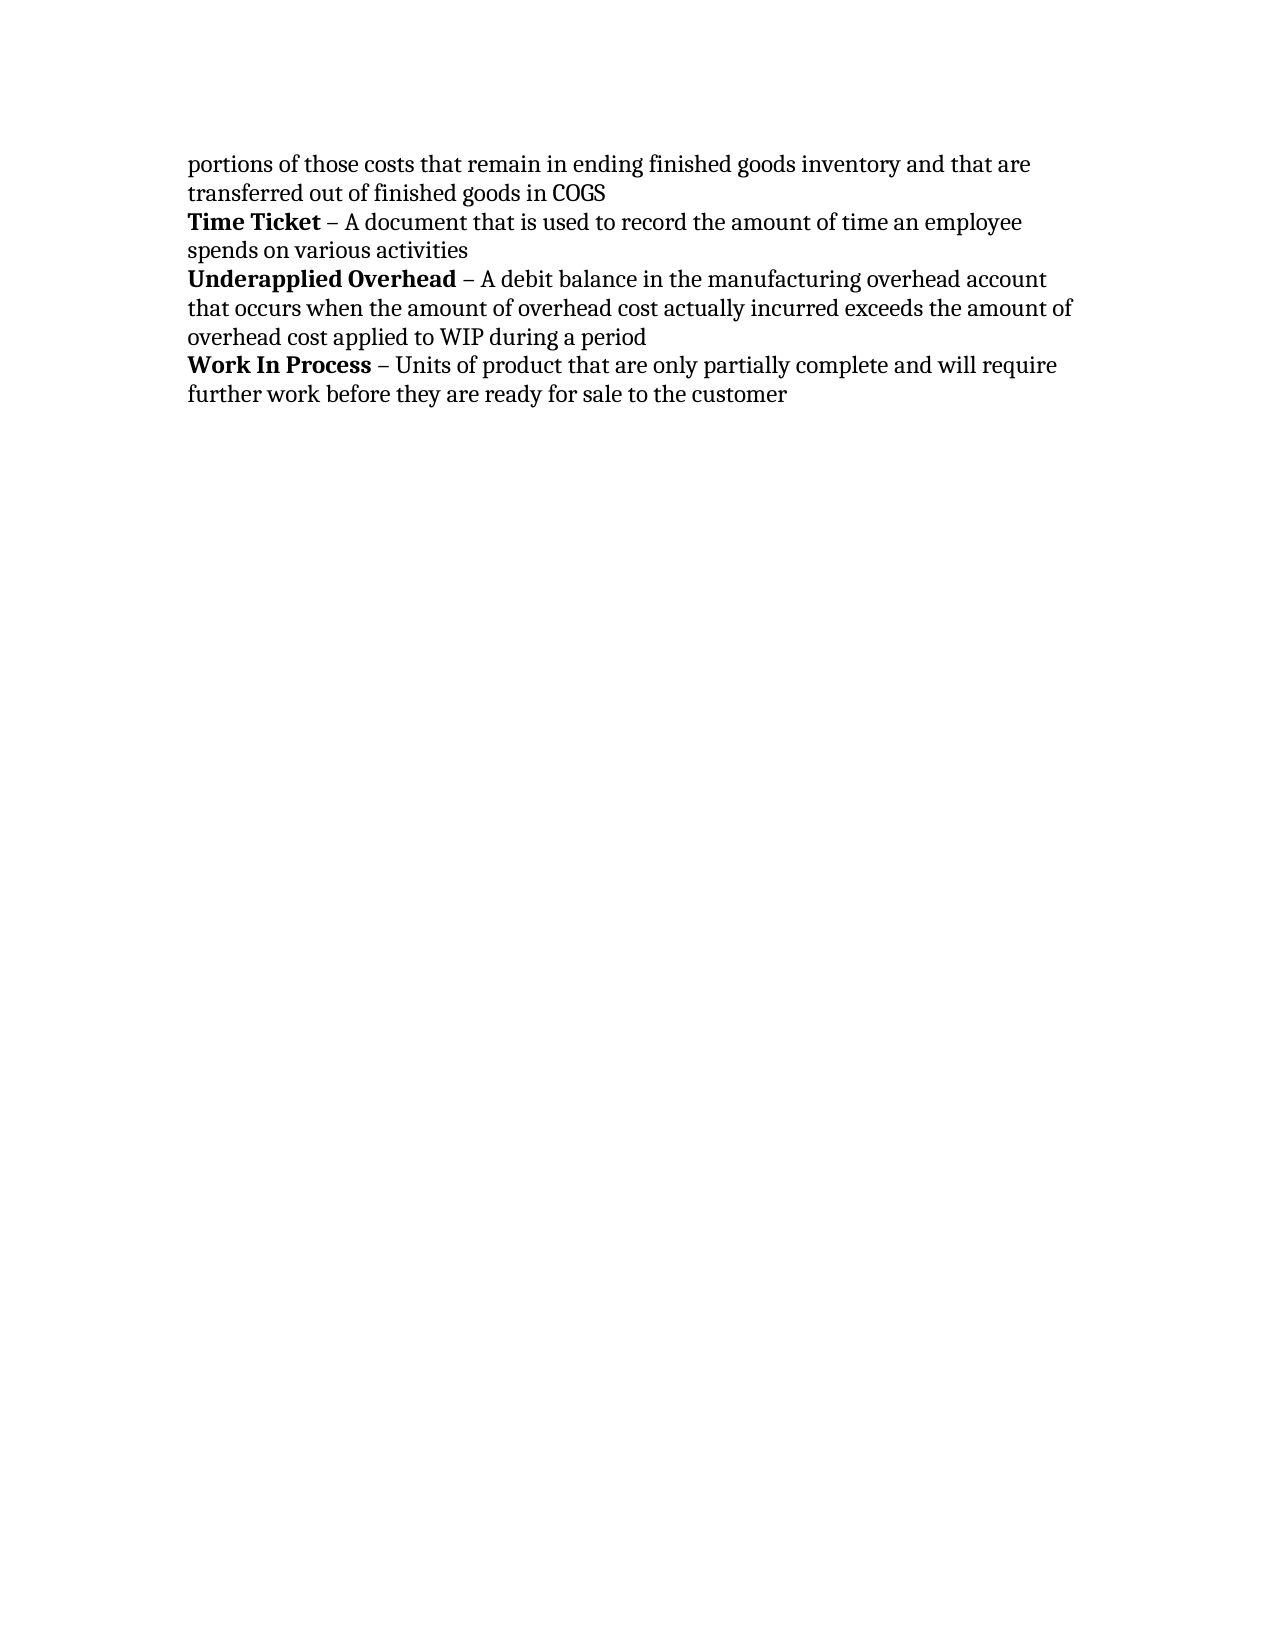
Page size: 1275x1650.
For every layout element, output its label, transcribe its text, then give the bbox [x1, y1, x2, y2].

text Underapplied Overhead – A debit balance in the manufacturing overhead account that occurs when the amount of overhead cost actually incurred exceeds the amount of overhead cost applied to WIP during a period [187, 265, 1087, 351]
text Work In Process – Units of product that are only partially complete and will require further work before they are ready for sale to the customer [187, 351, 1087, 409]
text Time Ticket – A document that is used to record the amount of time an employee spends on various activities [187, 207, 1087, 265]
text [187, 150, 1087, 207]
